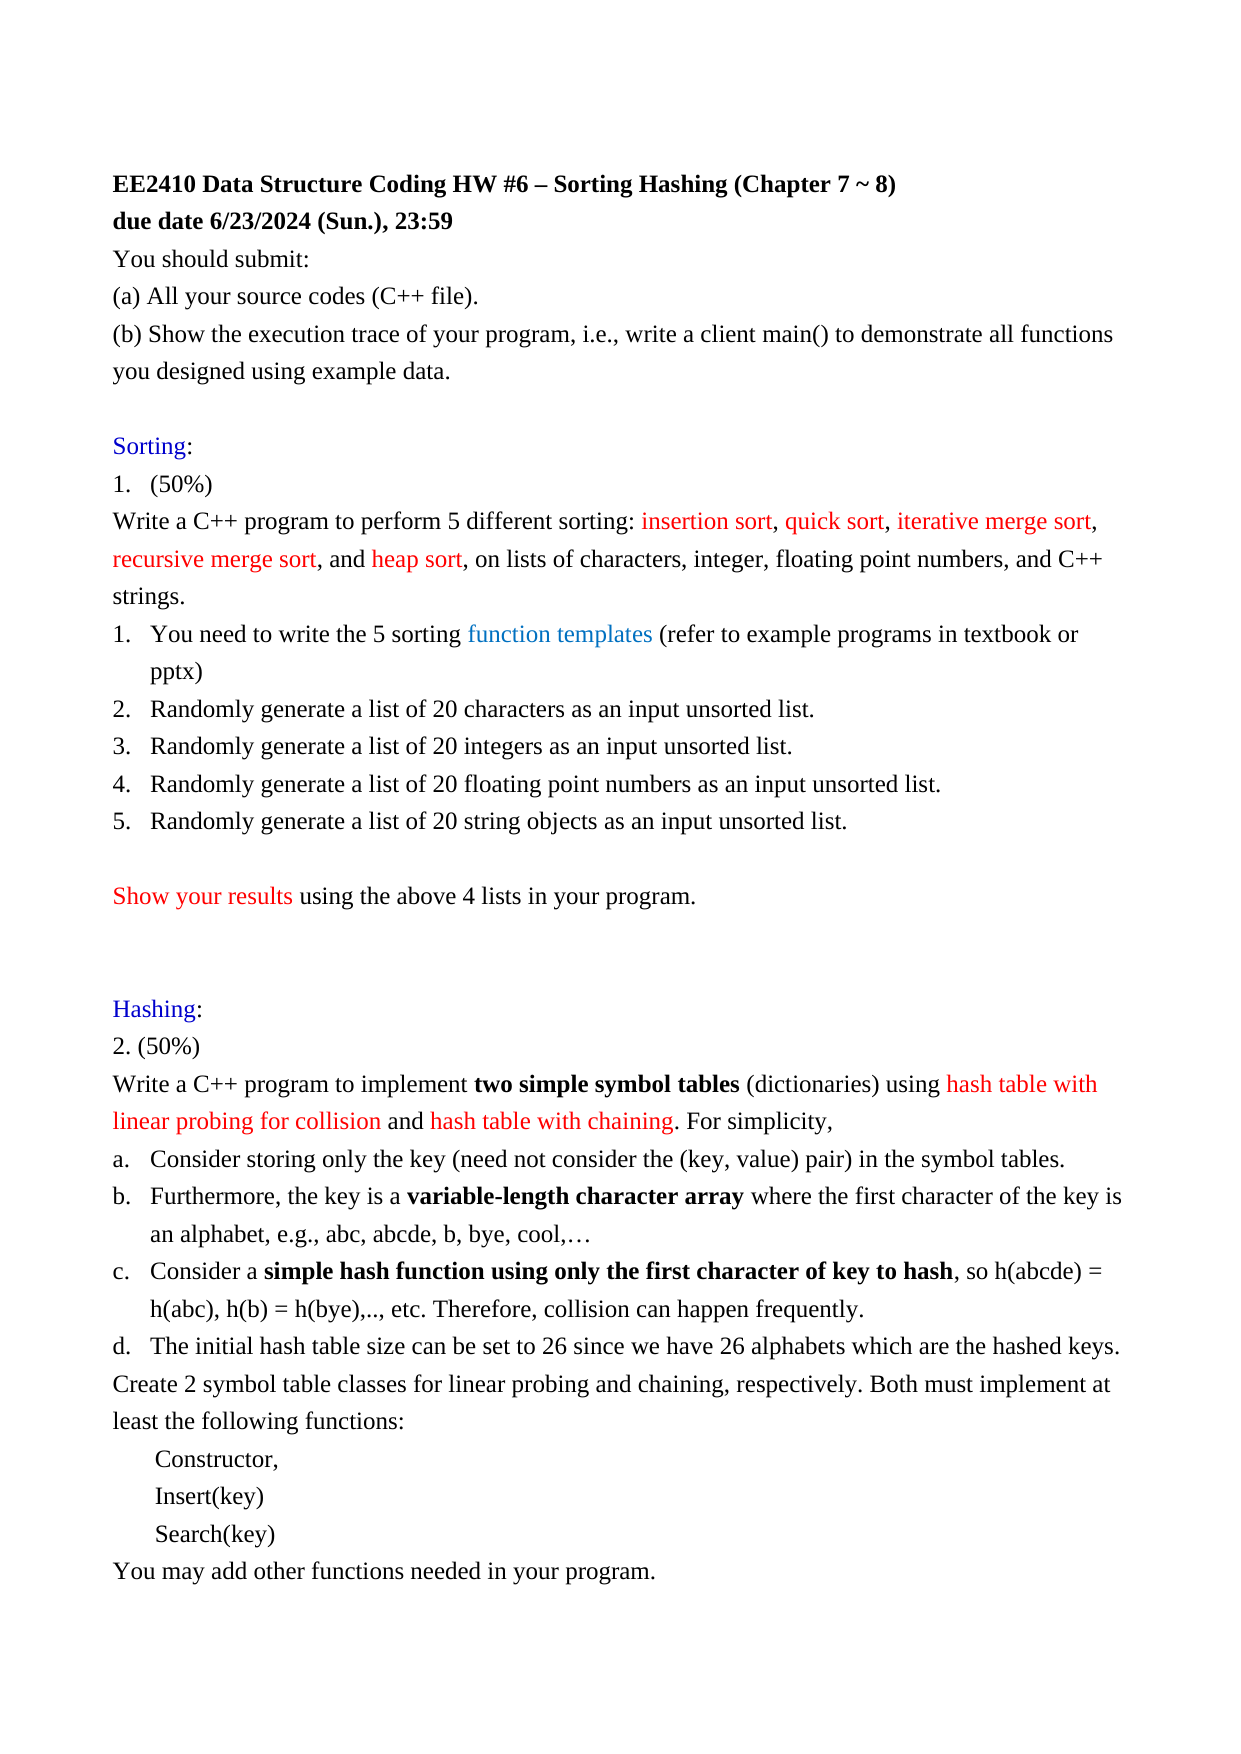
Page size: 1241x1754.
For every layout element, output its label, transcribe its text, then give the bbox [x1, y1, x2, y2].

text Sorting: [112, 427, 1128, 464]
list Randomly generate a list of 20 integers as an input unsorted list. [112, 727, 1128, 764]
text You should submit: [112, 239, 1128, 277]
text (a) All your source codes (C++ file). [112, 277, 1128, 314]
text Write a C++ program to implement two simple symbol tables (dictionaries) using hash table with linear probing for collision and hash table with chaining. For simplicity, [112, 1064, 1128, 1139]
text due date 6/23/2024 (Sun.), 23:59 [112, 202, 1128, 239]
text EE2410 Data Structure Coding HW #6 – Sorting Hashing (Chapter 7 ~ 8) [112, 164, 1128, 202]
text Search(key) [142, 1514, 1128, 1552]
text (b) Show the execution trace of your program, i.e., write a client main() to demonstrate all functions you designed using example data. [112, 314, 1128, 389]
list The initial hash table size can be set to 26 since we have 26 alphabets which are the hashed keys. [112, 1327, 1128, 1364]
list Write a C++ program to perform 5 different sorting: insertion sort, quick sort, iterative merge sort, recursive merge sort, and heap sort, on lists of characters, integer, floating point numbers, and C++ strings. [112, 502, 1128, 614]
list You need to write the 5 sorting function templates (refer to example programs in textbook or pptx) [112, 614, 1128, 689]
text You may add other functions needed in your program. [112, 1552, 1128, 1589]
list Consider storing only the key (need not consider the (key, value) pair) in the symbol tables. [112, 1139, 1128, 1177]
text 2. (50%) [112, 1027, 1128, 1064]
text Insert(key) [142, 1477, 1128, 1514]
text Constructor, [142, 1439, 1128, 1477]
text Hashing: [112, 989, 1128, 1027]
text Show your results using the above 4 lists in your program. [112, 877, 1128, 914]
list Randomly generate a list of 20 floating point numbers as an input unsorted list. [112, 764, 1128, 802]
list Randomly generate a list of 20 characters as an input unsorted list. [112, 689, 1128, 727]
list Randomly generate a list of 20 string objects as an input unsorted list. [112, 802, 1128, 839]
list (50%) [112, 464, 1128, 502]
text Create 2 symbol table classes for linear probing and chaining, respectively. Both must implement at least the following functions: [112, 1364, 1128, 1439]
list Furthermore, the key is a variable-length character array where the first character of the key is an alphabet, e.g., abc, abcde, b, bye, cool,… [112, 1177, 1128, 1252]
list Consider a simple hash function using only the first character of key to hash, so h(abcde) = h(abc), h(b) = h(bye),.., etc. Therefore, collision can happen frequently. [112, 1252, 1128, 1327]
